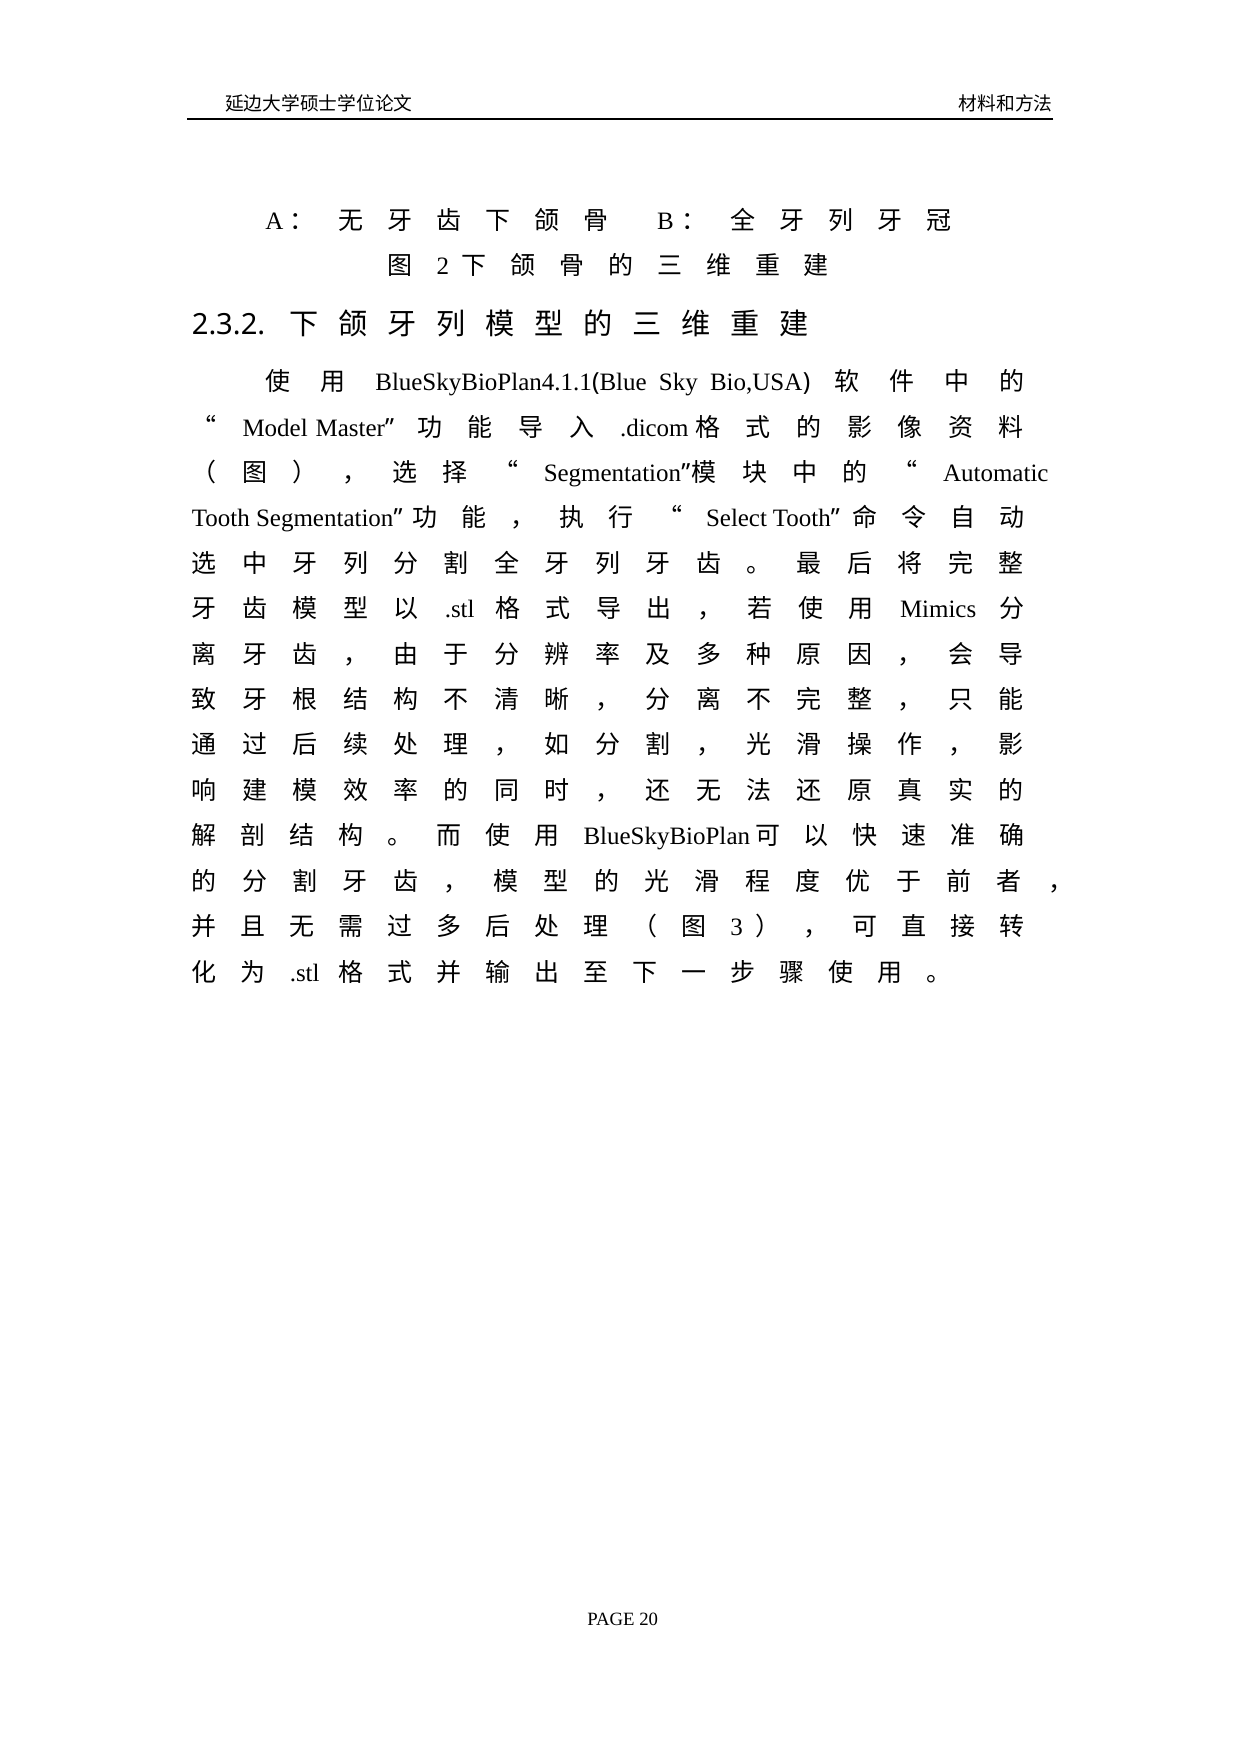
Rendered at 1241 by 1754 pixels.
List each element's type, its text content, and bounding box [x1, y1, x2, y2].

text A：无牙齿下颌骨 B：全牙列牙冠 [192, 196, 1048, 241]
text 图2 下颌骨的三维重建 [192, 241, 1048, 287]
text 使用BlueSkyBioPlan4.1.1(Blue Sky Bio,USA)软件中的“Model Master”功能导入.dicom格式的影像资料（图），选择“Segmentation”模块中的“Automatic Tooth Segmentation”功能，执行“Select Tooth”命令自动选中牙列分割全牙列牙齿。最后将完整牙齿模型以.stl格式导出，若使用Mimics分离牙齿，由于分辨率及多种原因，会导致牙根结构不清晰，分离不完整，只能通过后续处理，如分割，光滑操作，影响建模效率的同时，还无法还原真实的解剖结构。而使用BlueSkyBioPlan可以快速准确的分割牙齿，模型的光滑程度优于前者，并且无需过多后处理（图3），可直接转化为.stl格式并输出至下一步骤使用。 [192, 357, 1048, 993]
text 2.3.2.下颌牙列模型的三维重建 [192, 299, 1048, 344]
